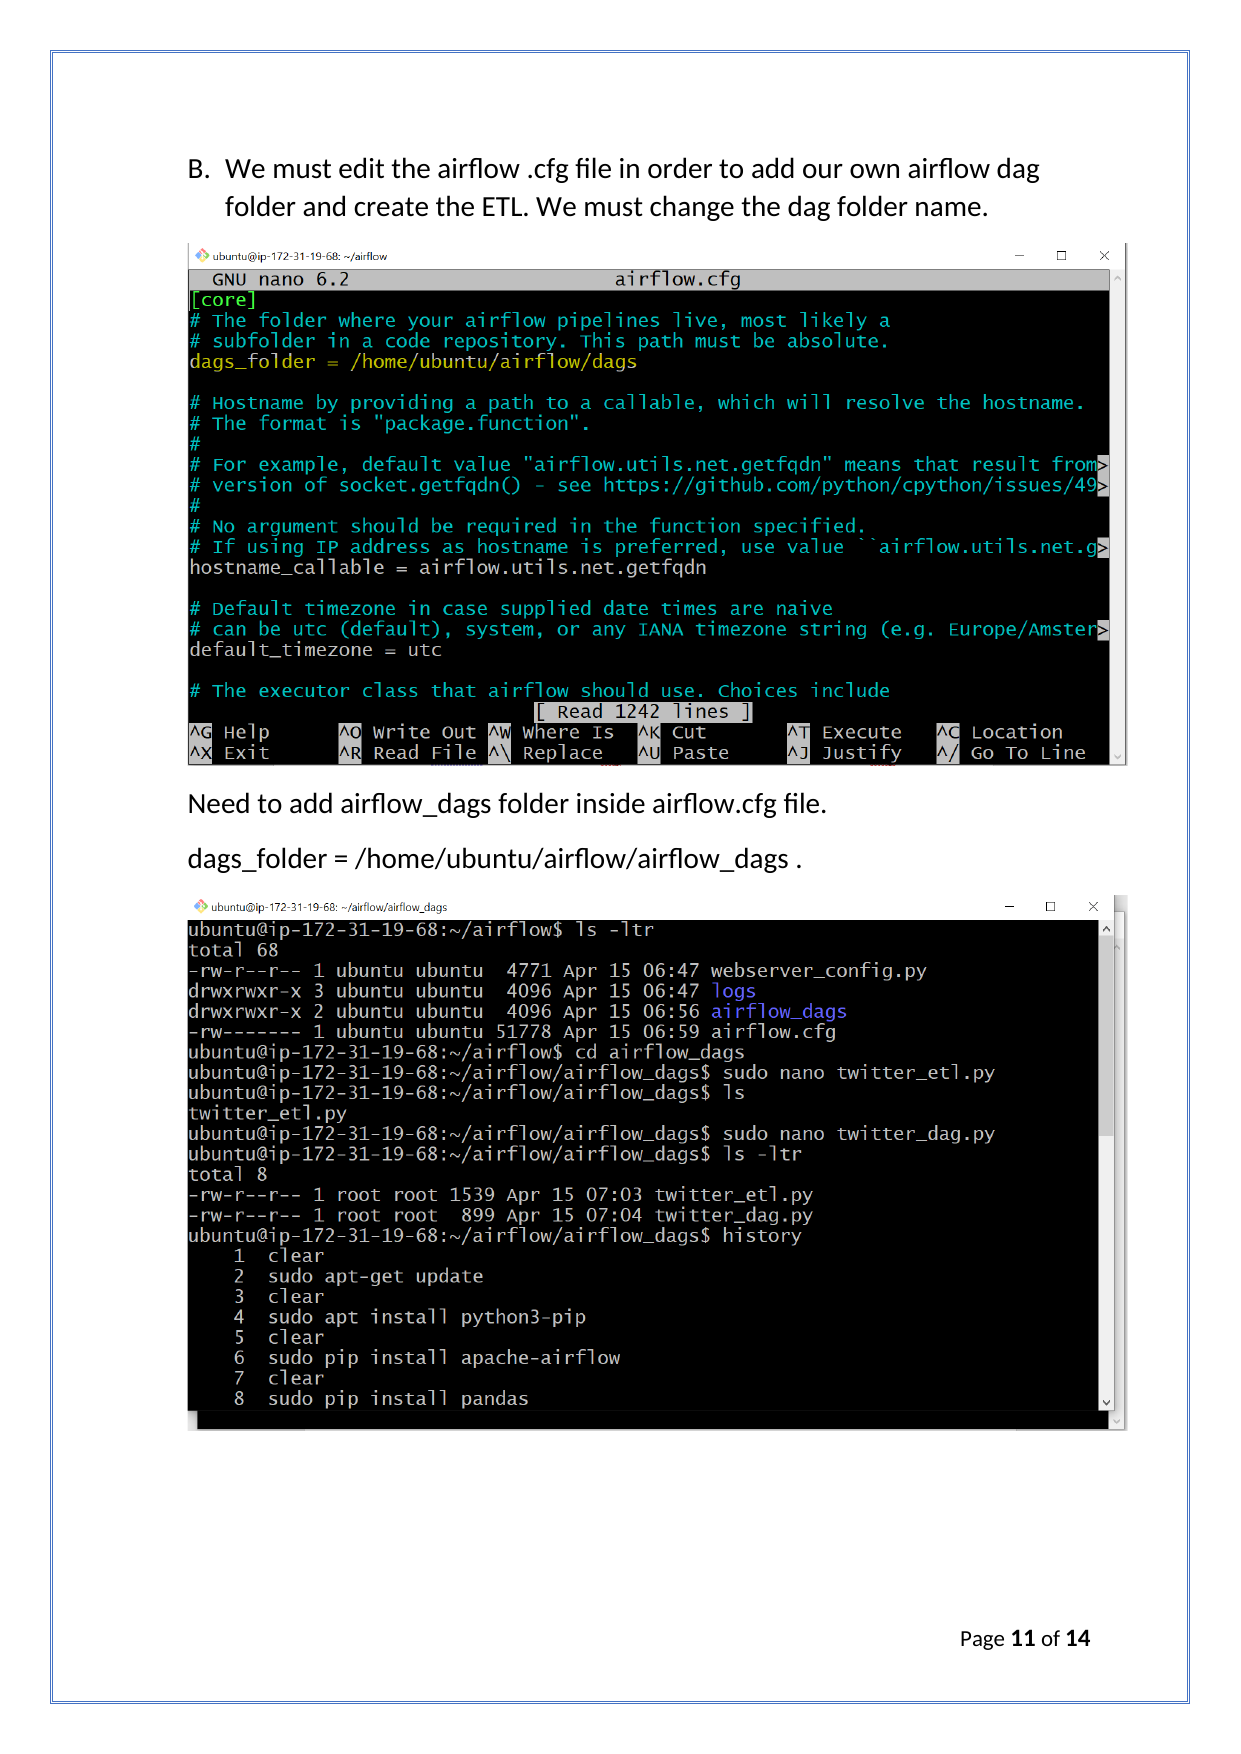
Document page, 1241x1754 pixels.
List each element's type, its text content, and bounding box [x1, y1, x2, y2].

text dags_folder = /home/ubuntu/airflow/airflow_dags . [187, 840, 1090, 876]
text Need to add airflow_dags folder inside airflow.cfg file. [187, 785, 1090, 820]
picture [187, 243, 1128, 766]
list We must edit the airflow .cfg file in order to add our own airflow dag folder and create the ETL. We must change the dag folder name. [187, 150, 1090, 224]
picture [187, 895, 1128, 1431]
